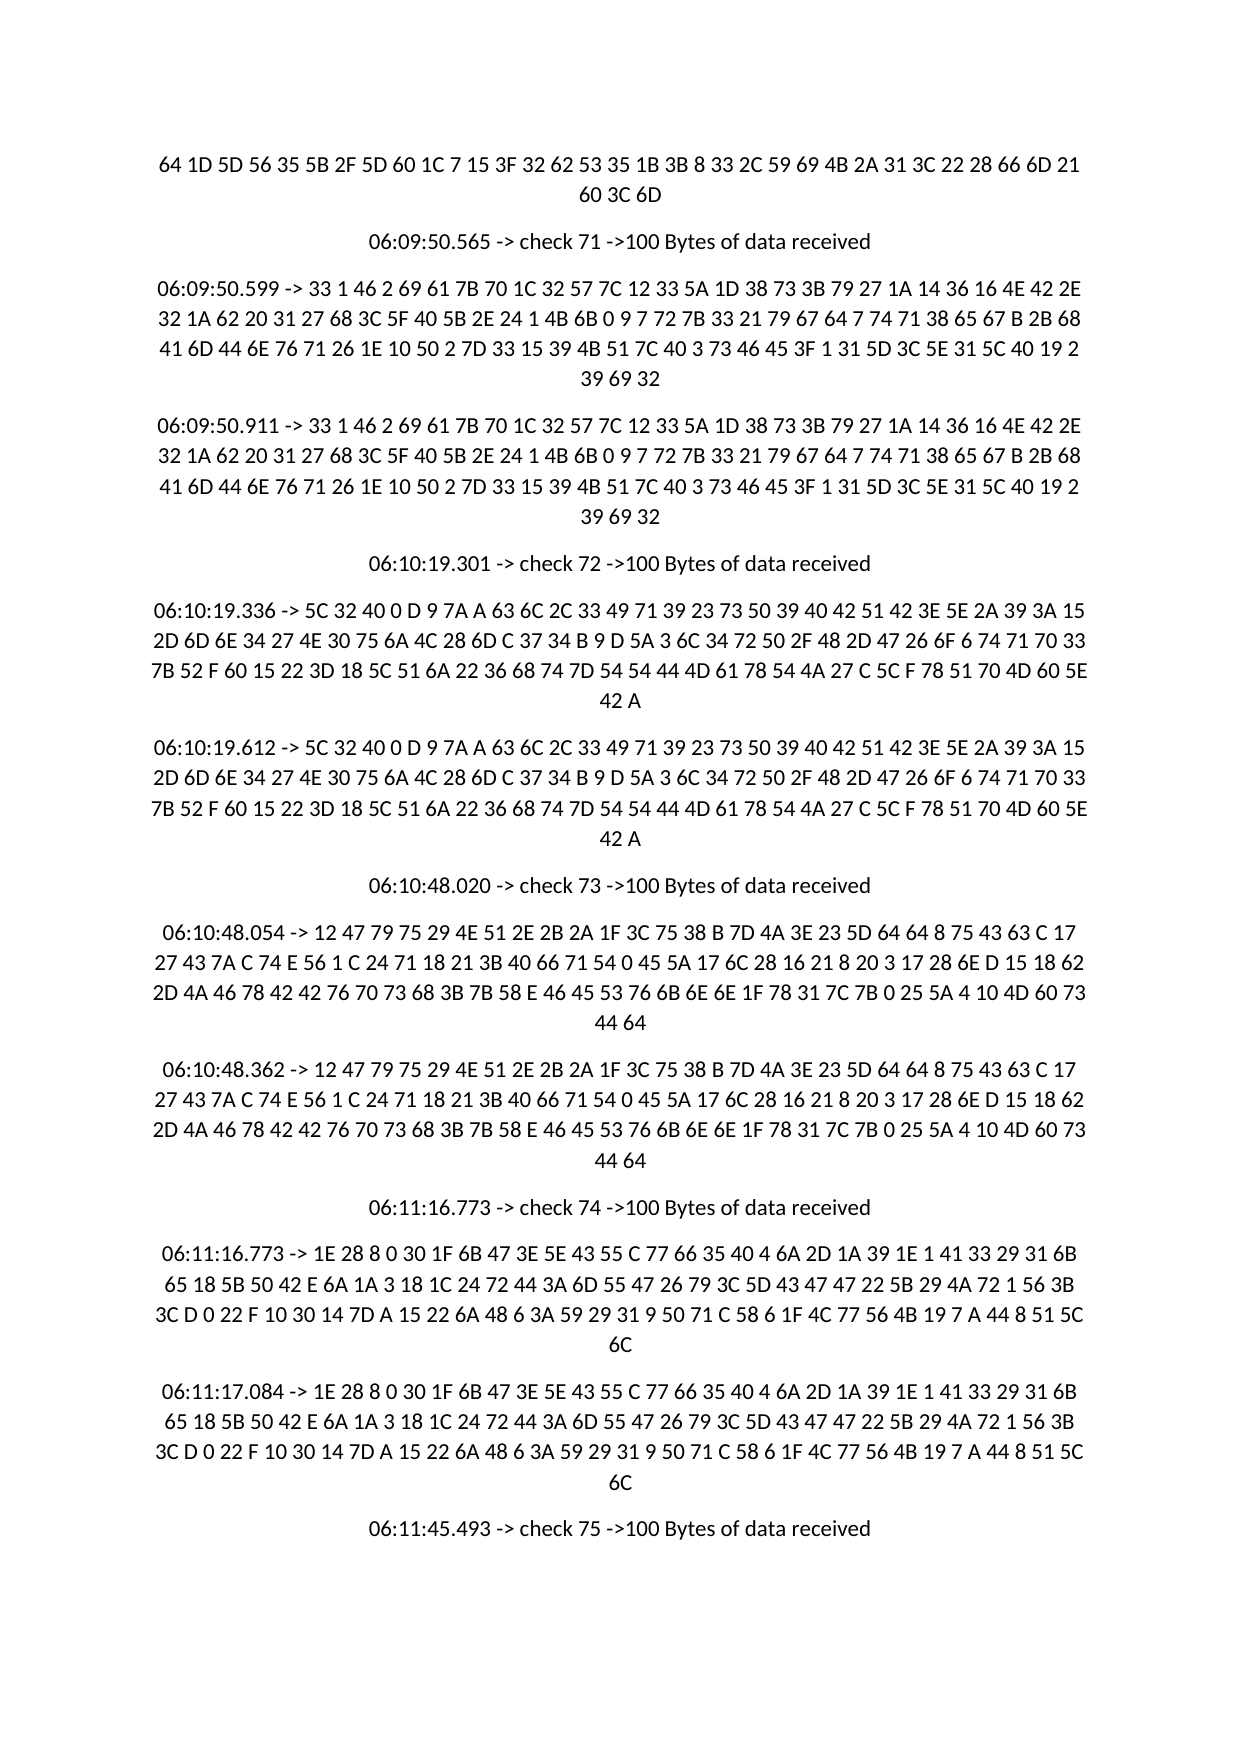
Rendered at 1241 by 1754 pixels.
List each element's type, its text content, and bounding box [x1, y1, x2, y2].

text 06:11:16.773 -> check 74 ->100 Bytes of data received [150, 1193, 1090, 1221]
text 06:10:19.612 -> 5C 32 40 0 D 9 7A A 63 6C 2C 33 49 71 39 23 73 50 39 40 42 51 42 3E 5E 2A 39 3A 15 2D 6D 6E 34 27 4E 30 75 6A 4C 28 6D C 37 34 B 9 D 5A 3 6C 34 72 50 2F 48 2D 47 26 6F 6 74 71 70 33 7B 52 F 60 15 22 3D 18 5C 51 6A 22 36 68 74 7D 54 54 44 4D 61 78 54 4A 27 C 5C F 78 51 70 4D 60 5E 42 A [150, 733, 1090, 852]
text 06:09:50.565 -> check 71 ->100 Bytes of data received [150, 227, 1090, 255]
text 06:09:50.599 -> 33 1 46 2 69 61 7B 70 1C 32 57 7C 12 33 5A 1D 38 73 3B 79 27 1A 14 36 16 4E 42 2E 32 1A 62 20 31 27 68 3C 5F 40 5B 2E 24 1 4B 6B 0 9 7 72 7B 33 21 79 67 64 7 74 71 38 65 67 B 2B 68 41 6D 44 6E 76 71 26 1E 10 50 2 7D 33 15 39 4B 51 7C 40 3 73 46 45 3F 1 31 5D 3C 5E 31 5C 40 19 2 39 69 32 [150, 274, 1090, 393]
text 06:09:50.911 -> 33 1 46 2 69 61 7B 70 1C 32 57 7C 12 33 5A 1D 38 73 3B 79 27 1A 14 36 16 4E 42 2E 32 1A 62 20 31 27 68 3C 5F 40 5B 2E 24 1 4B 6B 0 9 7 72 7B 33 21 79 67 64 7 74 71 38 65 67 B 2B 68 41 6D 44 6E 76 71 26 1E 10 50 2 7D 33 15 39 4B 51 7C 40 3 73 46 45 3F 1 31 5D 3C 5E 31 5C 40 19 2 39 69 32 [150, 411, 1090, 530]
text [150, 150, 1090, 208]
text 06:10:48.054 -> 12 47 79 75 29 4E 51 2E 2B 2A 1F 3C 75 38 B 7D 4A 3E 23 5D 64 64 8 75 43 63 C 17 27 43 7A C 74 E 56 1 C 24 71 18 21 3B 40 66 71 54 0 45 5A 17 6C 28 16 21 8 20 3 17 28 6E D 15 18 62 2D 4A 46 78 42 42 76 70 73 68 3B 7B 58 E 46 45 53 76 6B 6E 6E 1F 78 31 7C 7B 0 25 5A 4 10 4D 60 73 44 64 [150, 918, 1090, 1036]
text 06:10:48.362 -> 12 47 79 75 29 4E 51 2E 2B 2A 1F 3C 75 38 B 7D 4A 3E 23 5D 64 64 8 75 43 63 C 17 27 43 7A C 74 E 56 1 C 24 71 18 21 3B 40 66 71 54 0 45 5A 17 6C 28 16 21 8 20 3 17 28 6E D 15 18 62 2D 4A 46 78 42 42 76 70 73 68 3B 7B 58 E 46 45 53 76 6B 6E 6E 1F 78 31 7C 7B 0 25 5A 4 10 4D 60 73 44 64 [150, 1055, 1090, 1174]
text 06:11:45.493 -> check 75 ->100 Bytes of data received [150, 1514, 1090, 1543]
text 06:11:16.773 -> 1E 28 8 0 30 1F 6B 47 3E 5E 43 55 C 77 66 35 40 4 6A 2D 1A 39 1E 1 41 33 29 31 6B 65 18 5B 50 42 E 6A 1A 3 18 1C 24 72 44 3A 6D 55 47 26 79 3C 5D 43 47 47 22 5B 29 4A 72 1 56 3B 3C D 0 22 F 10 30 14 7D A 15 22 6A 48 6 3A 59 29 31 9 50 71 C 58 6 1F 4C 77 56 4B 19 7 A 44 8 51 5C 6C [150, 1239, 1090, 1358]
text 06:11:17.084 -> 1E 28 8 0 30 1F 6B 47 3E 5E 43 55 C 77 66 35 40 4 6A 2D 1A 39 1E 1 41 33 29 31 6B 65 18 5B 50 42 E 6A 1A 3 18 1C 24 72 44 3A 6D 55 47 26 79 3C 5D 43 47 47 22 5B 29 4A 72 1 56 3B 3C D 0 22 F 10 30 14 7D A 15 22 6A 48 6 3A 59 29 31 9 50 71 C 58 6 1F 4C 77 56 4B 19 7 A 44 8 51 5C 6C [150, 1377, 1090, 1496]
text 06:10:48.020 -> check 73 ->100 Bytes of data received [150, 871, 1090, 899]
text 06:10:19.301 -> check 72 ->100 Bytes of data received [150, 549, 1090, 577]
text 06:10:19.336 -> 5C 32 40 0 D 9 7A A 63 6C 2C 33 49 71 39 23 73 50 39 40 42 51 42 3E 5E 2A 39 3A 15 2D 6D 6E 34 27 4E 30 75 6A 4C 28 6D C 37 34 B 9 D 5A 3 6C 34 72 50 2F 48 2D 47 26 6F 6 74 71 70 33 7B 52 F 60 15 22 3D 18 5C 51 6A 22 36 68 74 7D 54 54 44 4D 61 78 54 4A 27 C 5C F 78 51 70 4D 60 5E 42 A [150, 596, 1090, 714]
